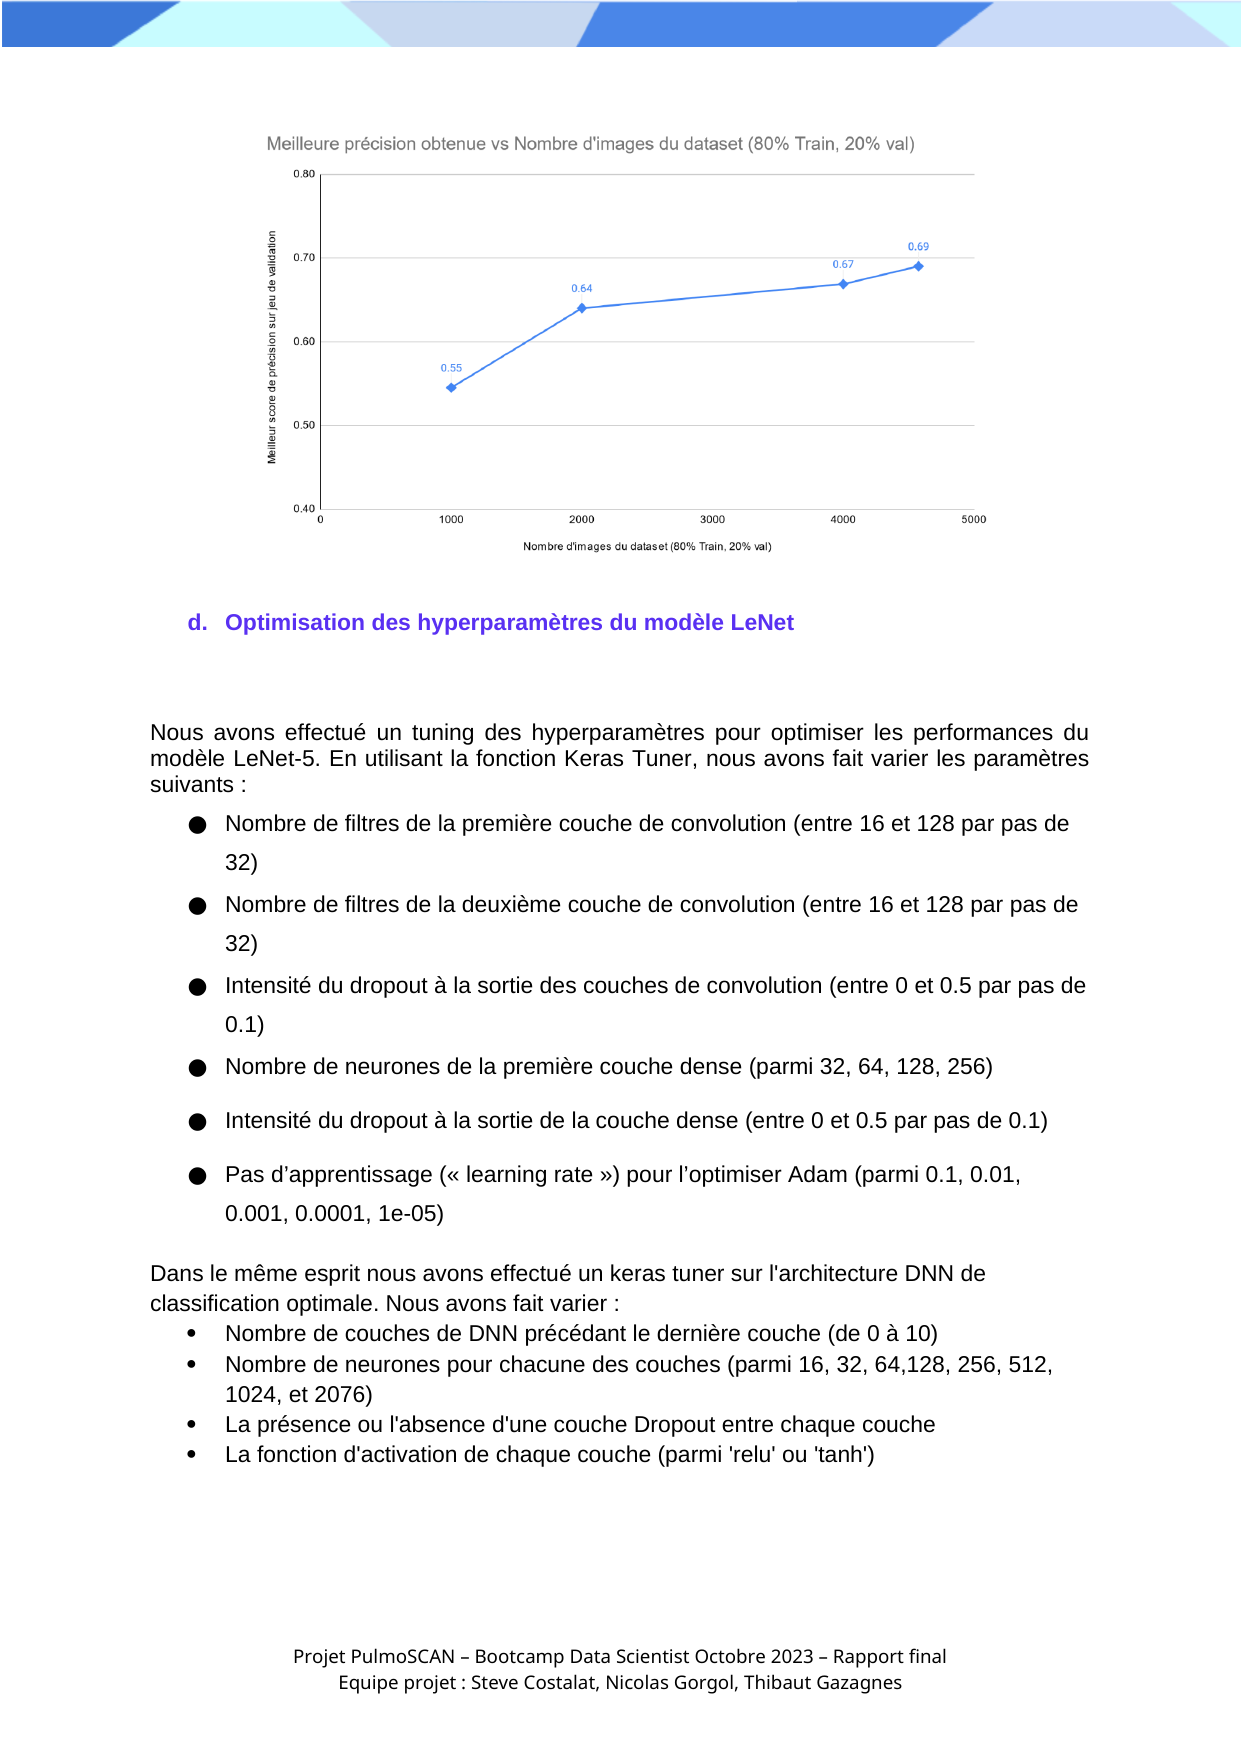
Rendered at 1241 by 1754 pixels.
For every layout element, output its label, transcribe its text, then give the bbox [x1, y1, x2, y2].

list Nombre de neurones pour chacune des couches (parmi 16, 32, 64,128, 256, 512, 1024, et 2076) [187, 1351, 1090, 1407]
subtitle Optimisation des hyperparamètres du modèle LeNet [187, 608, 1090, 635]
list La fonction d'activation de chaque couche (parmi 'relu' ou 'tanh') [187, 1441, 1090, 1468]
list Pas d’apprentissage (« learning rate ») pour l’optimiser Adam (parmi 0.1, 0.01, 0.001, 0.0001, 1e-05) [187, 1149, 1090, 1226]
text Nous avons effectué un tuning des hyperparamètres pour optimiser les performances du modèle LeNet-5. En utilisant la fonction Keras Tuner, nous avons fait varier les paramètres suivants : [150, 719, 1090, 798]
text Dans le même esprit nous avons effectué un keras tuner sur l'architecture DNN de classification optimale. Nous avons fait varier : [150, 1260, 1090, 1317]
list Nombre de filtres de la deuxième couche de convolution (entre 16 et 128 par pas de 32) [187, 879, 1090, 956]
picture [243, 112, 997, 575]
list Nombre de filtres de la première couche de convolution (entre 16 et 128 par pas de 32) [187, 798, 1090, 875]
list Intensité du dropout à la sortie des couches de convolution (entre 0 et 0.5 par pas de 0.1) [187, 960, 1090, 1037]
list Intensité du dropout à la sortie de la couche dense (entre 0 et 0.5 par pas de 0.1) [187, 1095, 1090, 1142]
list La présence ou l'absence d'une couche Dropout entre chaque couche [187, 1411, 1090, 1437]
list Nombre de couches de DNN précédant le dernière couche (de 0 à 10) [187, 1320, 1090, 1347]
picture [3, 2, 1241, 47]
list Nombre de neurones de la première couche dense (parmi 32, 64, 128, 256) [187, 1041, 1090, 1088]
